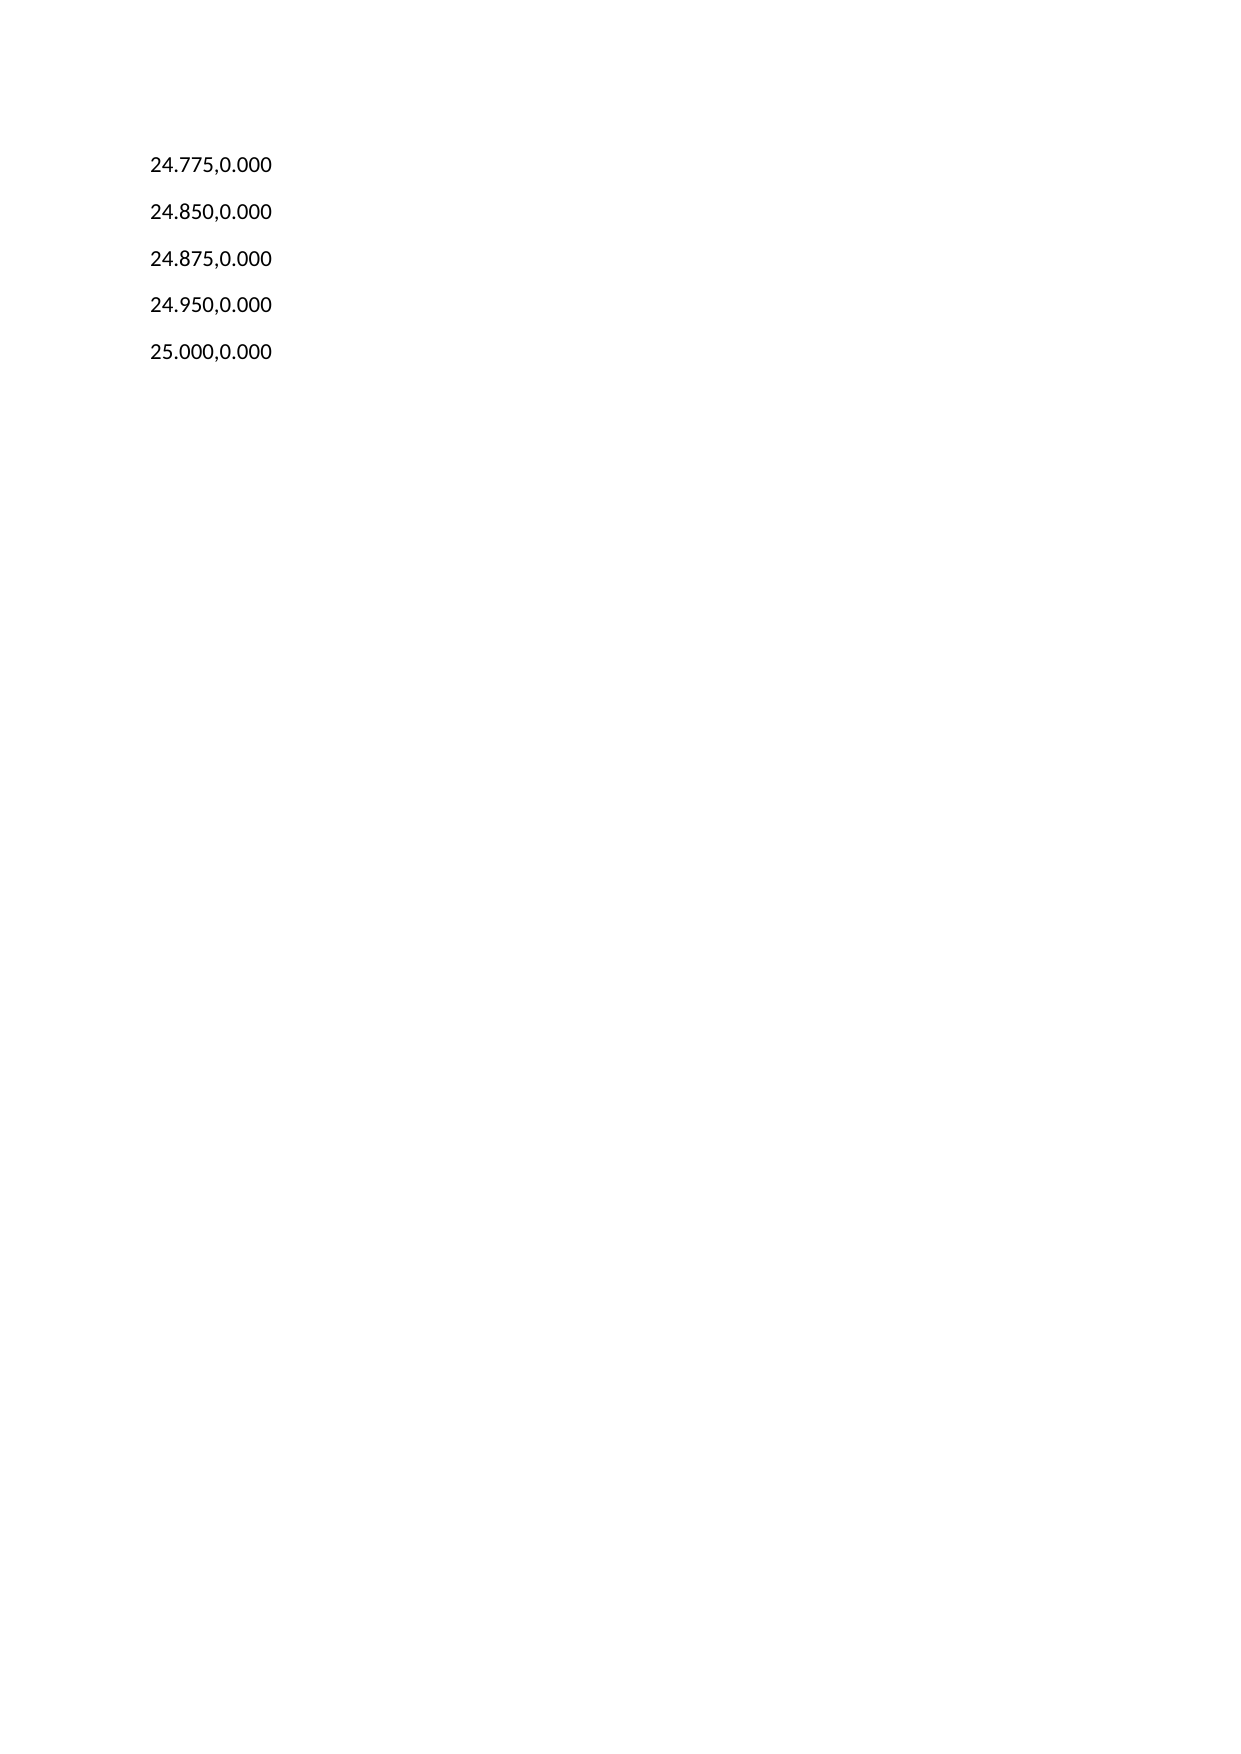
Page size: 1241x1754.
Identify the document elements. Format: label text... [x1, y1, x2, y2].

text 24.950,0.000 [150, 291, 1090, 319]
text 24.875,0.000 [150, 244, 1090, 272]
text 25.000,0.000 [150, 337, 1090, 366]
text 24.775,0.000 [150, 150, 1090, 178]
text 24.850,0.000 [150, 197, 1090, 225]
